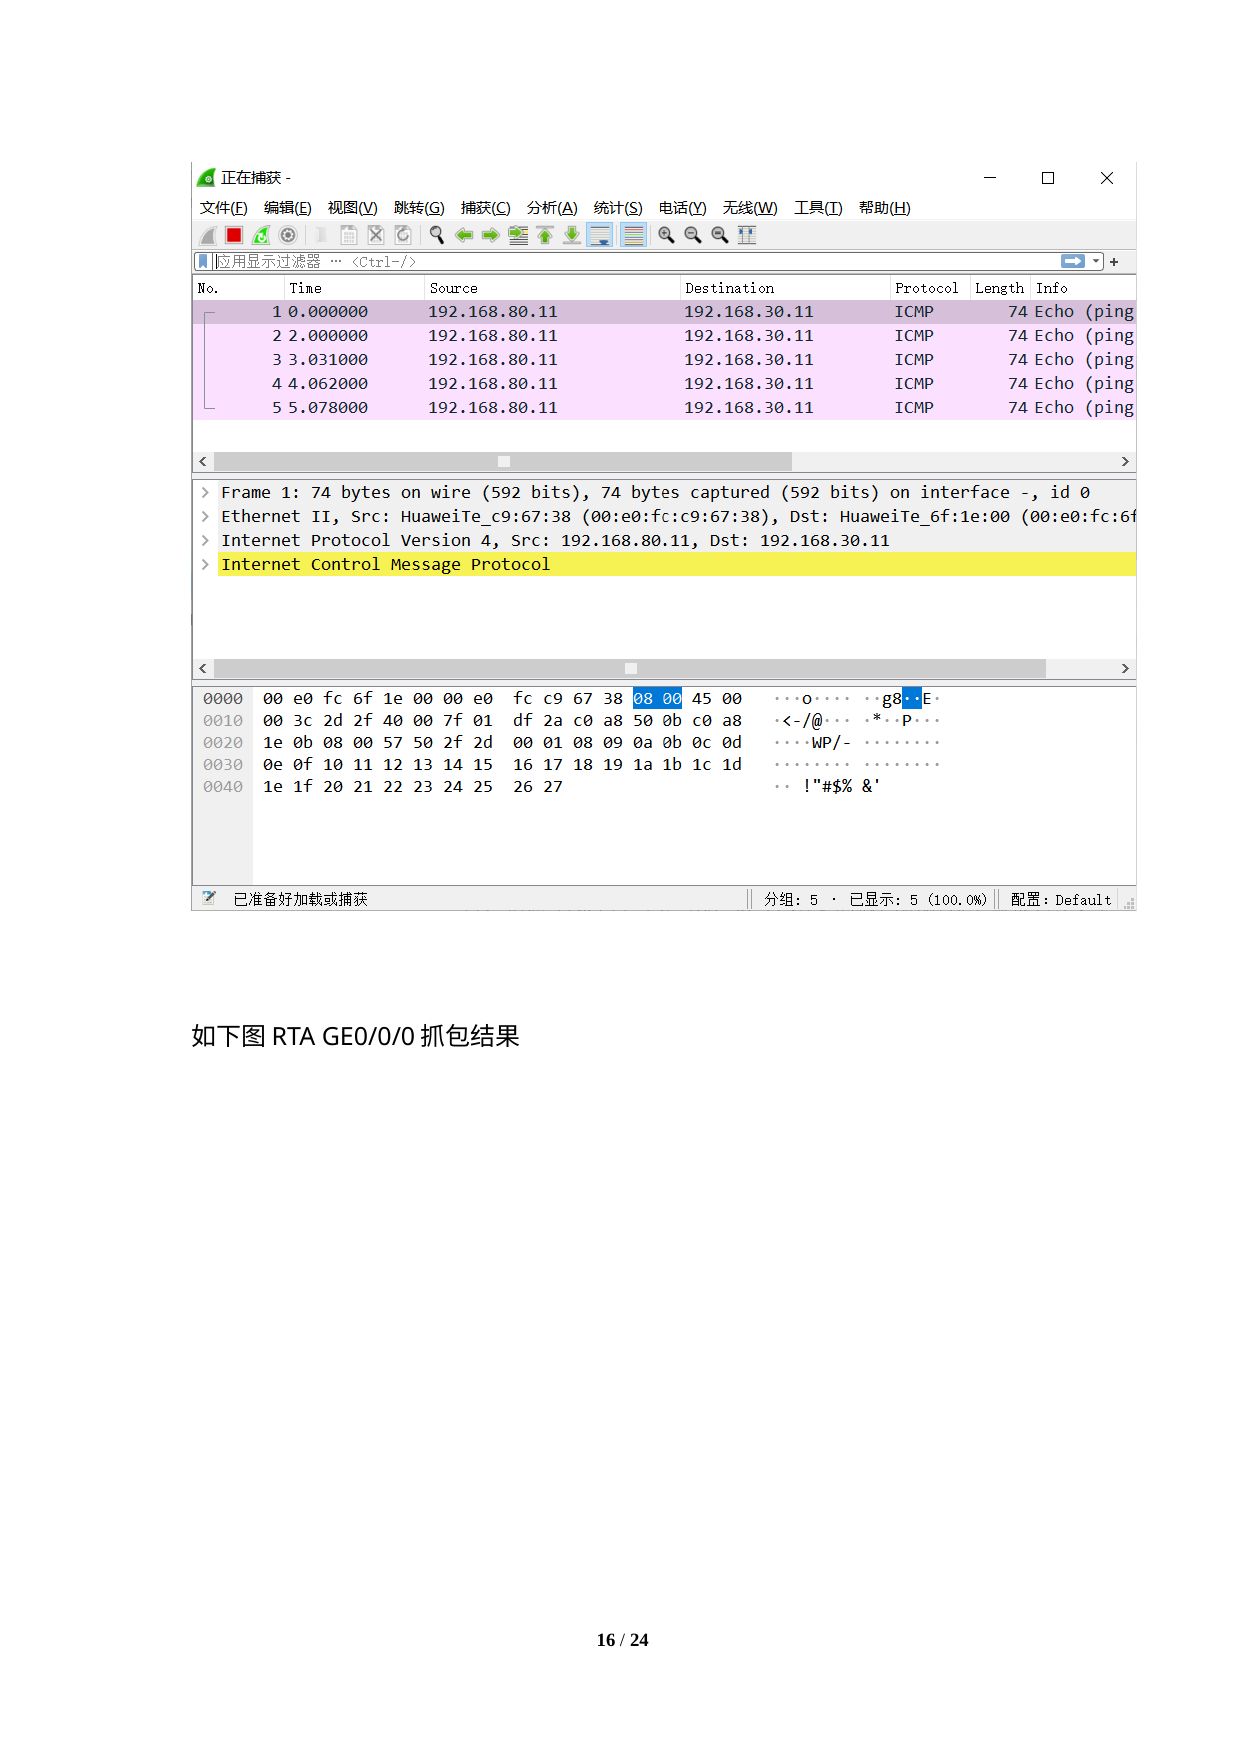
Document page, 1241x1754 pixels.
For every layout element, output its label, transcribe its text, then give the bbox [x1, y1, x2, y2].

text 如下图RTA GE0/0/0抓包结果 [148, 1002, 1092, 1067]
picture [191, 162, 1137, 911]
